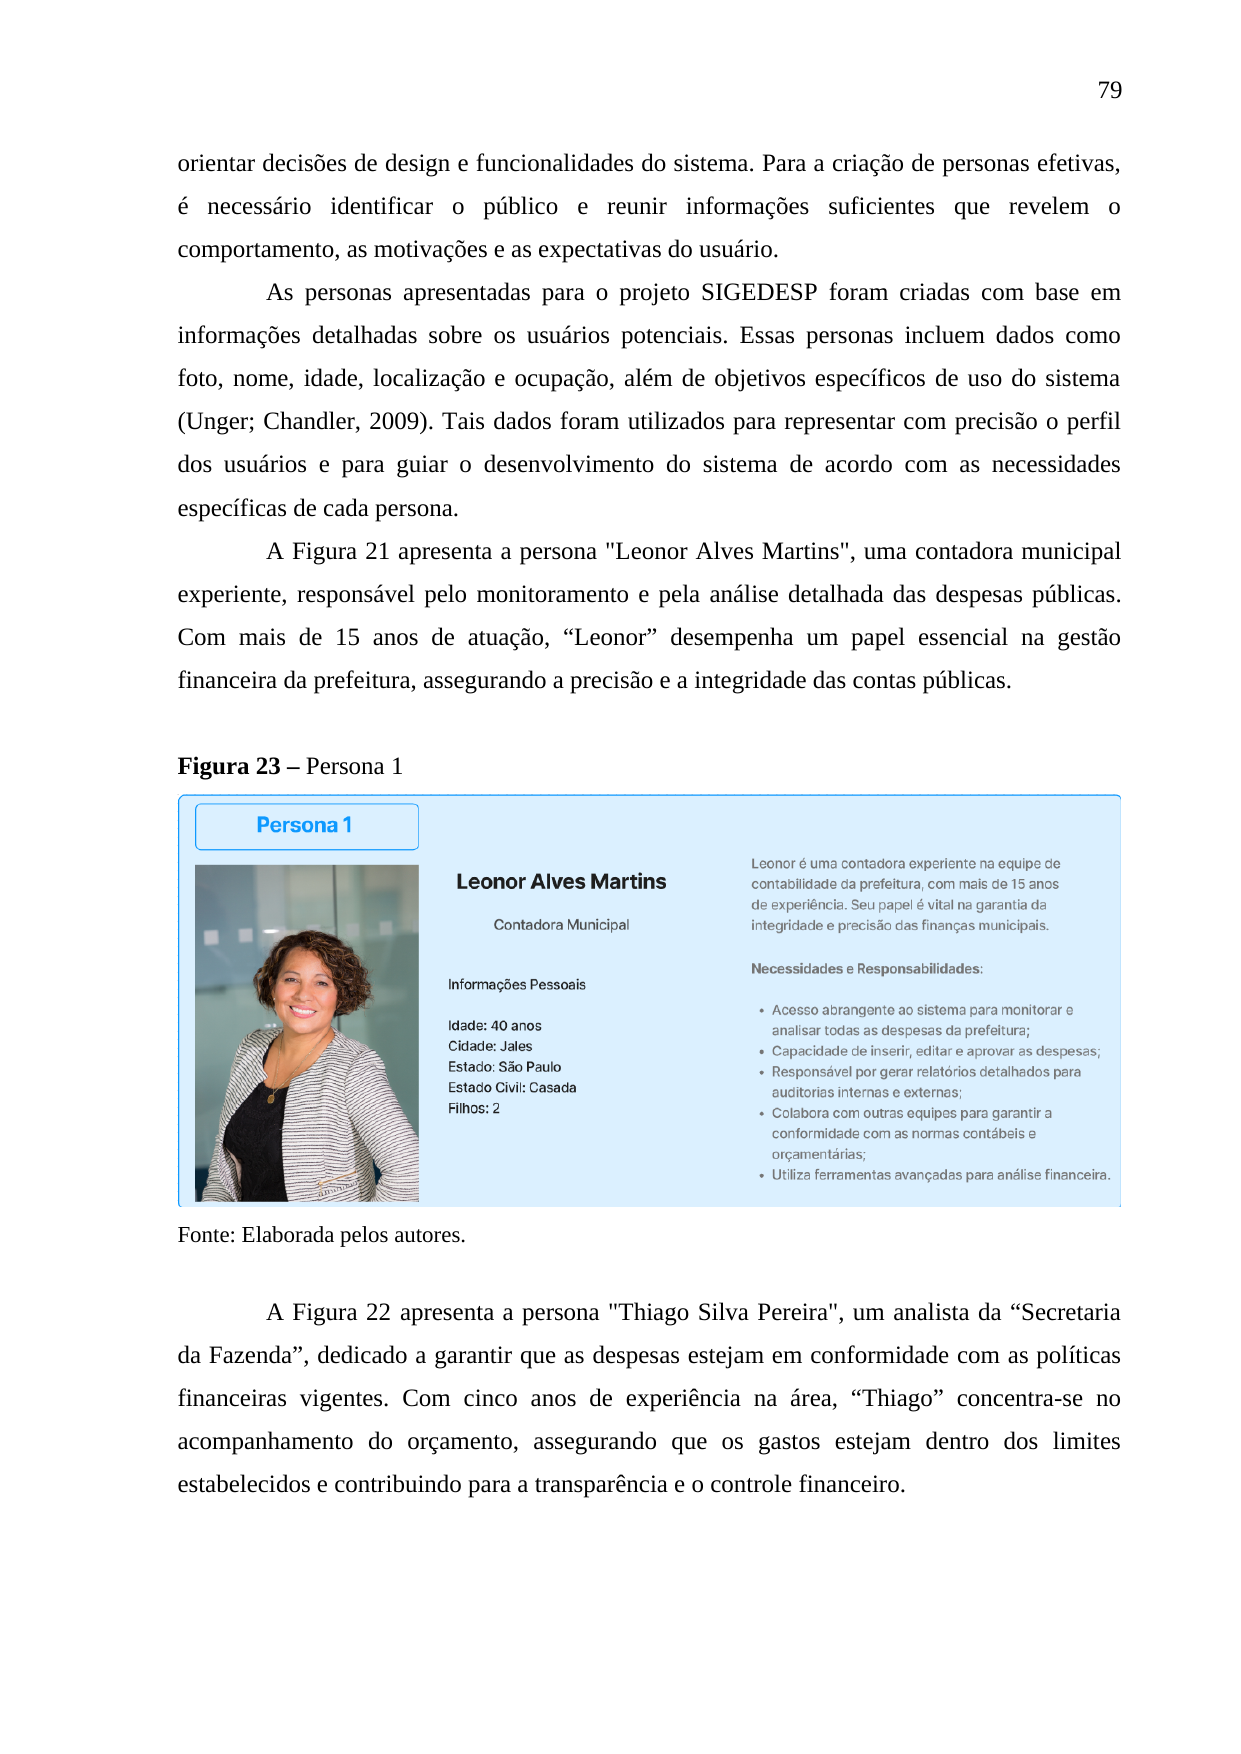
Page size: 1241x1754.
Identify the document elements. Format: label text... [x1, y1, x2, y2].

text A Figura 21 apresenta a persona "Leonor Alves Martins", uma contadora municipal experiente, responsável pelo monitoramento e pela análise detalhada das despesas públicas. Com mais de 15 anos de atuação, “Leonor” desempenha um papel essencial na gestão financeira da prefeitura, assegurando a precisão e a integridade das contas públicas. [177, 536, 1122, 694]
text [177, 148, 1122, 263]
text A Figura 22 apresenta a persona "Thiago Silva Pereira", um analista da “Secretaria da Fazenda”, dedicado a garantir que as despesas estejam em conformidade com as políticas financeiras vigentes. Com cinco anos de experiência na área, “Thiago” concentra-se no acompanhamento do orçamento, assegurando que os gastos estejam dentro dos limites estabelecidos e contribuindo para a transparência e o controle financeiro. [177, 1297, 1122, 1498]
picture [177, 794, 1121, 1207]
text Fonte: Elaborada pelos autores. [177, 1221, 1122, 1248]
text As personas apresentadas para o projeto SIGEDESP foram criadas com base em informações detalhadas sobre os usuários potenciais. Essas personas incluem dados como foto, nome, idade, localização e ocupação, além de objetivos específicos de uso do sistema (Unger; Chandler, 2009). Tais dados foram utilizados para representar com precisão o perfil dos usuários e para guiar o desenvolvimento do sistema de acordo com as necessidades específicas de cada persona. [177, 277, 1122, 521]
